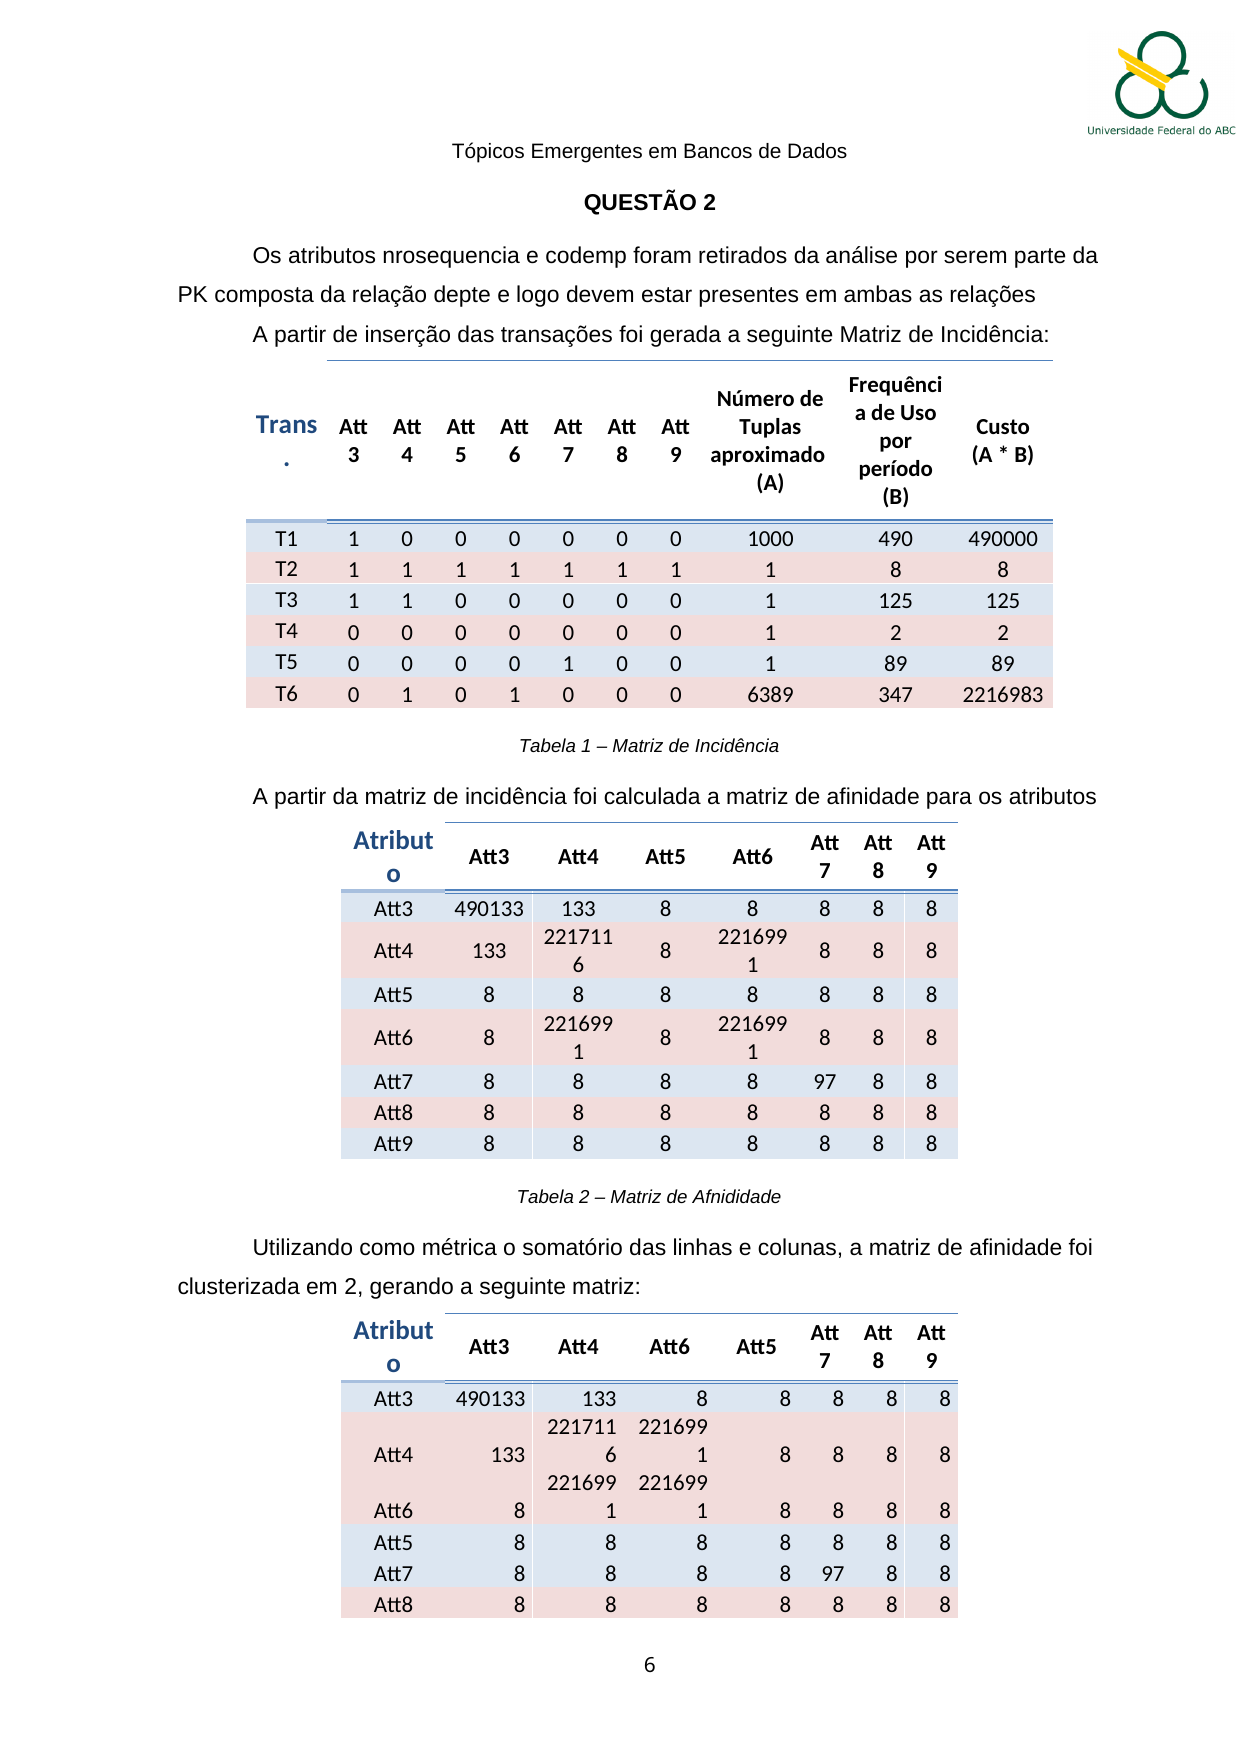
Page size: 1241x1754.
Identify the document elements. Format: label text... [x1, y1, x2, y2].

table_cell 0 [595, 584, 649, 615]
table_cell 125 [838, 584, 953, 615]
table_cell 8 [445, 1128, 532, 1159]
table_cell 8 [624, 1524, 715, 1556]
text Os atributos nrosequencia e codemp foram retirados da análise por serem parte da PK composta da relação depte e logo devem estar presentes em ambas as relações [177, 242, 1122, 307]
table_cell 1 [434, 552, 488, 583]
table_cell 8 [851, 1384, 904, 1412]
table_cell 8 [445, 1065, 532, 1097]
table_cell 347 [838, 677, 953, 708]
table_cell 0 [434, 524, 488, 552]
table_cell 8 [533, 1587, 624, 1618]
table_cell Att3 [341, 1383, 445, 1412]
table_header Frequência de Uso por período (B) [838, 361, 953, 519]
table_cell 8 [851, 1524, 904, 1556]
table_cell 2216991 [624, 1468, 715, 1524]
table_cell T3 [246, 584, 327, 615]
table_cell 8 [533, 978, 624, 1009]
table_cell 0 [434, 646, 488, 677]
table_cell 8 [851, 978, 904, 1009]
table_cell 0 [488, 615, 541, 646]
table_cell 133 [533, 1384, 624, 1412]
text A partir de inserção das transações foi gerada a seguinte Matriz de Incidência: [177, 321, 1122, 347]
table_header Att5 [624, 823, 707, 889]
table_cell 8 [445, 1009, 532, 1065]
table_cell 8 [851, 1097, 904, 1128]
table_cell Att7 [341, 1556, 445, 1587]
table_header Att7 [541, 361, 595, 519]
table_header Att6 [707, 823, 798, 889]
table_cell 8 [905, 1412, 958, 1468]
table_header Att3 [445, 823, 532, 889]
table_header Att6 [488, 361, 541, 519]
table_cell 1 [327, 584, 380, 615]
table_cell 0 [649, 615, 702, 646]
table_cell 8 [715, 1524, 798, 1556]
table_cell 0 [327, 677, 380, 708]
table_cell 8 [624, 1128, 707, 1159]
table_cell 2217116 [533, 922, 624, 978]
table_cell 1 [327, 552, 380, 583]
table_cell 8 [798, 1412, 851, 1468]
table_cell 0 [649, 646, 702, 677]
table_header Att3 [445, 1314, 532, 1379]
table_cell 490133 [445, 894, 532, 922]
table_cell 8 [624, 978, 707, 1009]
table_header Att8 [851, 823, 904, 889]
table_cell 8 [798, 1097, 851, 1128]
table_cell 2216991 [707, 922, 798, 978]
picture [1087, 31, 1236, 136]
table_header Att4 [533, 1314, 624, 1379]
table_cell Att6 [341, 1009, 445, 1065]
table_cell 8 [798, 978, 851, 1009]
table_cell 8 [707, 978, 798, 1009]
table_cell 0 [541, 677, 595, 708]
table_cell 8 [905, 1468, 958, 1524]
table_cell 8 [624, 1384, 715, 1412]
table_cell 0 [541, 615, 595, 646]
table_cell 8 [533, 1065, 624, 1097]
table_header Atributo [341, 1313, 445, 1379]
table_cell 0 [327, 615, 380, 646]
table_cell 8 [905, 1097, 958, 1128]
table_cell 8 [905, 1524, 958, 1556]
table_cell 8 [851, 894, 904, 922]
table_cell 8 [624, 1587, 715, 1618]
table_header Att4 [533, 823, 624, 889]
table_cell 0 [488, 584, 541, 615]
table_cell 133 [445, 922, 532, 978]
table_cell 0 [380, 646, 434, 677]
table_header Att5 [715, 1314, 798, 1379]
table_cell 6389 [702, 677, 838, 708]
table_cell 0 [541, 584, 595, 615]
text Tabela 1 – Matriz de Incidência [177, 735, 1122, 756]
table_cell 8 [624, 922, 707, 978]
table_cell 1 [702, 584, 838, 615]
table_cell 8 [798, 1524, 851, 1556]
table_cell Att4 [341, 1412, 445, 1468]
table_cell 8 [445, 1468, 532, 1524]
table_cell 1 [380, 552, 434, 583]
table_cell 8 [445, 978, 532, 1009]
table_cell 89 [838, 646, 953, 677]
table_header Att8 [595, 361, 649, 519]
table_cell 0 [434, 677, 488, 708]
text Tabela 2 – Matriz de Afnididade [177, 1186, 1122, 1207]
table_cell 8 [851, 1468, 904, 1524]
table_cell 0 [595, 677, 649, 708]
table_cell 8 [707, 894, 798, 922]
table_cell 0 [541, 524, 595, 552]
table_cell 2216991 [624, 1412, 715, 1468]
table_cell 0 [595, 615, 649, 646]
table_cell 8 [707, 1128, 798, 1159]
table_cell 1 [541, 552, 595, 583]
table_cell 490 [838, 524, 953, 552]
table_cell 8 [851, 1587, 904, 1618]
table_cell 8 [798, 1009, 851, 1065]
table_cell 0 [488, 524, 541, 552]
table_header Att9 [905, 823, 958, 889]
table_cell 8 [707, 1097, 798, 1128]
table_cell 0 [434, 584, 488, 615]
table_cell 8 [905, 922, 958, 978]
table_header Att4 [380, 361, 434, 519]
table_cell 8 [905, 1556, 958, 1587]
table_cell 8 [533, 1097, 624, 1128]
table_header Atributo [341, 822, 445, 889]
table_cell 2216991 [707, 1009, 798, 1065]
table_cell 8 [905, 1128, 958, 1159]
table_cell 2 [838, 615, 953, 646]
table_cell 2217116 [533, 1412, 624, 1468]
table_cell 1 [702, 646, 838, 677]
table_cell 8 [533, 1128, 624, 1159]
table_cell 0 [488, 646, 541, 677]
table_cell 2216991 [533, 1468, 624, 1524]
table_cell 97 [798, 1556, 851, 1587]
table_cell 8 [798, 1468, 851, 1524]
table_cell 2216983 [953, 677, 1053, 708]
table_cell 1 [702, 552, 838, 583]
table_cell 0 [649, 524, 702, 552]
table_cell 8 [905, 978, 958, 1009]
table_header Custo (A * B) [953, 361, 1053, 519]
table_header Att6 [624, 1314, 715, 1379]
table_cell 1 [595, 552, 649, 583]
table_cell 2 [953, 615, 1053, 646]
table_cell 8 [798, 1128, 851, 1159]
table_cell 8 [624, 894, 707, 922]
table_cell 0 [380, 615, 434, 646]
table_cell 0 [595, 646, 649, 677]
table_cell 8 [798, 1384, 851, 1412]
table_cell Att8 [341, 1097, 445, 1128]
table_cell 8 [851, 1412, 904, 1468]
table_cell 8 [624, 1556, 715, 1587]
table_cell 8 [715, 1384, 798, 1412]
table_cell 1 [327, 524, 380, 552]
table_cell Att8 [341, 1587, 445, 1618]
table_cell Att5 [341, 1524, 445, 1556]
table_cell 133 [533, 894, 624, 922]
table_cell Att6 [341, 1468, 445, 1524]
table_cell 8 [905, 1587, 958, 1618]
table_cell 1 [380, 677, 434, 708]
table_cell 8 [905, 1009, 958, 1065]
table_cell 8 [851, 922, 904, 978]
table_header Att7 [798, 1314, 851, 1379]
table_header Att7 [798, 823, 851, 889]
table_cell 8 [851, 1065, 904, 1097]
table_cell T2 [246, 552, 327, 583]
table_cell 0 [327, 646, 380, 677]
table_cell 1 [541, 646, 595, 677]
table_cell 8 [851, 1556, 904, 1587]
table_cell 8 [445, 1097, 532, 1128]
table_cell 8 [624, 1097, 707, 1128]
table_header Número de Tuplas aproximado (A) [702, 361, 838, 519]
table_cell T6 [246, 677, 327, 708]
table_cell 2216991 [533, 1009, 624, 1065]
table_cell 8 [707, 1065, 798, 1097]
table_cell 1 [380, 584, 434, 615]
table_cell 1 [488, 552, 541, 583]
text A partir da matriz de incidência foi calculada a matriz de afinidade para os atributos [177, 783, 1122, 809]
table_header Trans. [246, 360, 327, 519]
table_cell 8 [533, 1524, 624, 1556]
table_header Att5 [434, 361, 488, 519]
table_cell T1 [246, 523, 327, 552]
table_cell 8 [624, 1009, 707, 1065]
table_cell 8 [851, 1128, 904, 1159]
table_cell 8 [798, 1587, 851, 1618]
table_header Att8 [851, 1314, 904, 1379]
table_cell 1 [702, 615, 838, 646]
table_cell 8 [715, 1412, 798, 1468]
table_cell 8 [715, 1587, 798, 1618]
table_cell 8 [905, 1065, 958, 1097]
table_header Att3 [327, 361, 380, 519]
table_cell 8 [851, 1009, 904, 1065]
table_cell 8 [953, 552, 1053, 583]
table_cell 8 [624, 1065, 707, 1097]
table_cell Att7 [341, 1065, 445, 1097]
table_cell 1 [649, 552, 702, 583]
table_cell Att9 [341, 1128, 445, 1159]
table_cell 89 [953, 646, 1053, 677]
table_cell 8 [905, 1384, 958, 1412]
table_cell 125 [953, 584, 1053, 615]
table_cell Att3 [341, 893, 445, 922]
table_header Att9 [905, 1314, 958, 1379]
table_cell Att5 [341, 978, 445, 1009]
table_cell 8 [715, 1468, 798, 1524]
table_cell 8 [445, 1556, 532, 1587]
table_header Att9 [649, 361, 702, 519]
table_cell 490133 [445, 1384, 532, 1412]
table_cell 0 [649, 677, 702, 708]
table_cell 8 [838, 552, 953, 583]
table_cell T4 [246, 615, 327, 646]
table_cell 97 [798, 1065, 851, 1097]
text Utilizando como métrica o somatório das linhas e colunas, a matriz de afinidade foi clusterizada em 2, gerando a seguinte matriz: [177, 1233, 1122, 1299]
table_cell 0 [649, 584, 702, 615]
table_cell 133 [445, 1412, 532, 1468]
table_cell 0 [434, 615, 488, 646]
table_cell T5 [246, 646, 327, 677]
table_cell 8 [445, 1587, 532, 1618]
text QUESTÃO 2 [177, 189, 1122, 215]
table_cell 8 [905, 894, 958, 922]
table_cell 0 [380, 524, 434, 552]
table_cell 0 [595, 524, 649, 552]
table_cell 8 [798, 894, 851, 922]
table_cell Att4 [341, 922, 445, 978]
table_cell 1000 [702, 524, 838, 552]
table_cell 8 [445, 1524, 532, 1556]
table_cell 8 [715, 1556, 798, 1587]
table_cell 8 [798, 922, 851, 978]
table_cell 8 [533, 1556, 624, 1587]
table_cell 1 [488, 677, 541, 708]
table_cell 490000 [953, 524, 1053, 552]
